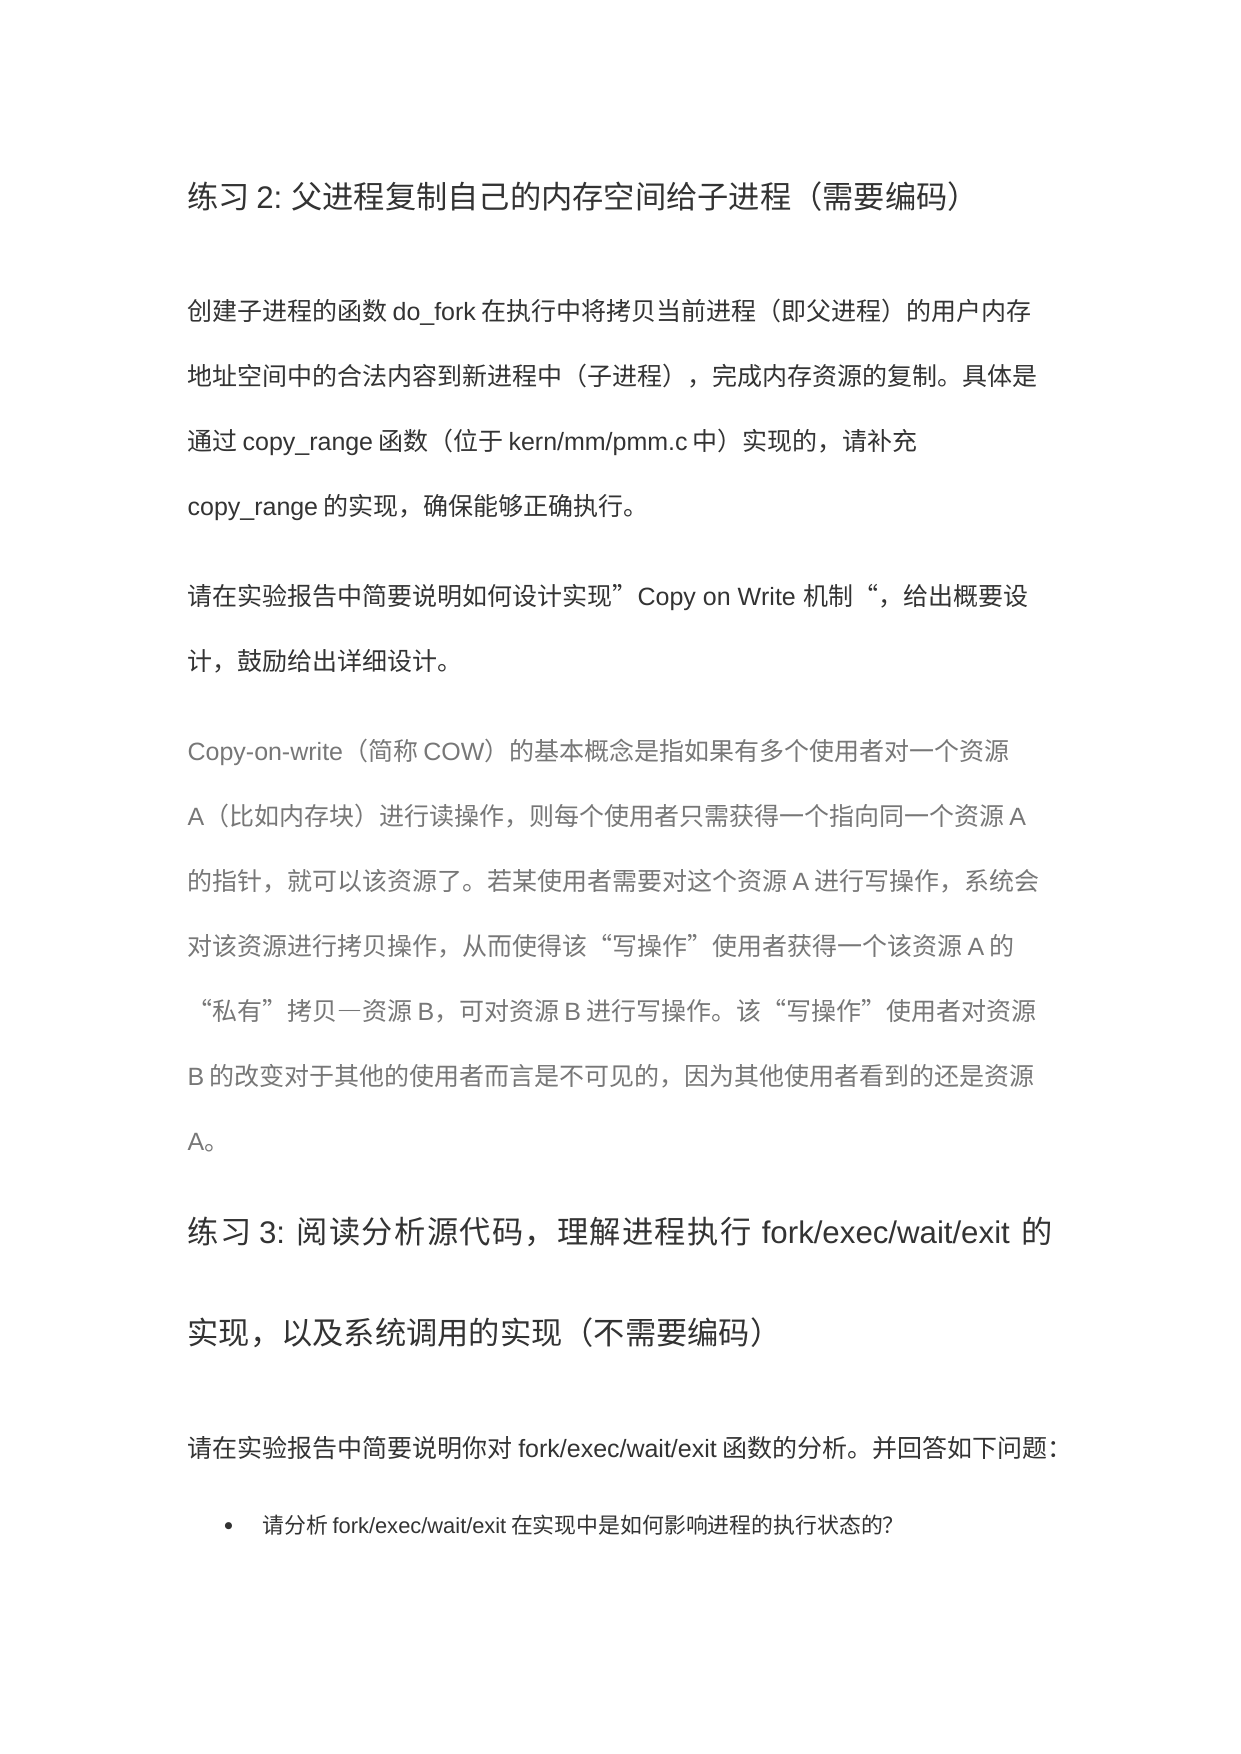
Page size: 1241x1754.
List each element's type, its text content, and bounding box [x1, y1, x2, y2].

text 请在实验报告中简要说明如何设计实现”Copy on Write 机制“，给出概要设计，鼓励给出详细设计。 [187, 562, 1053, 692]
list 请分析fork/exec/wait/exit在实现中是如何影响进程的执行状态的？ [225, 1508, 1053, 1541]
text 请在实验报告中简要说明你对 fork/exec/wait/exit函数的分析。并回答如下问题： [187, 1414, 1053, 1479]
text Copy-on-write（简称COW）的基本概念是指如果有多个使用者对一个资源A（比如内存块）进行读操作，则每个使用者只需获得一个指向同一个资源A的指针，就可以该资源了。若某使用者需要对这个资源A进行写操作，系统会对该资源进行拷贝操作，从而使得该“写操作”使用者获得一个该资源A的“私有”拷贝—资源B，可对资源B进行写操作。该“写操作”使用者对资源B的改变对于其他的使用者而言是不可见的，因为其他使用者看到的还是资源A。 [187, 717, 1053, 1172]
subtitle 练习2: 父进程复制自己的内存空间给子进程（需要编码） [187, 162, 1053, 227]
text 创建子进程的函数do_fork在执行中将拷贝当前进程（即父进程）的用户内存地址空间中的合法内容到新进程中（子进程），完成内存资源的复制。具体是通过copy_range函数（位于kern/mm/pmm.c中）实现的，请补充copy_range的实现，确保能够正确执行。 [187, 277, 1053, 537]
subtitle 练习3: 阅读分析源代码，理解进程执行 fork/exec/wait/exit 的实现，以及系统调用的实现（不需要编码） [187, 1197, 1053, 1364]
